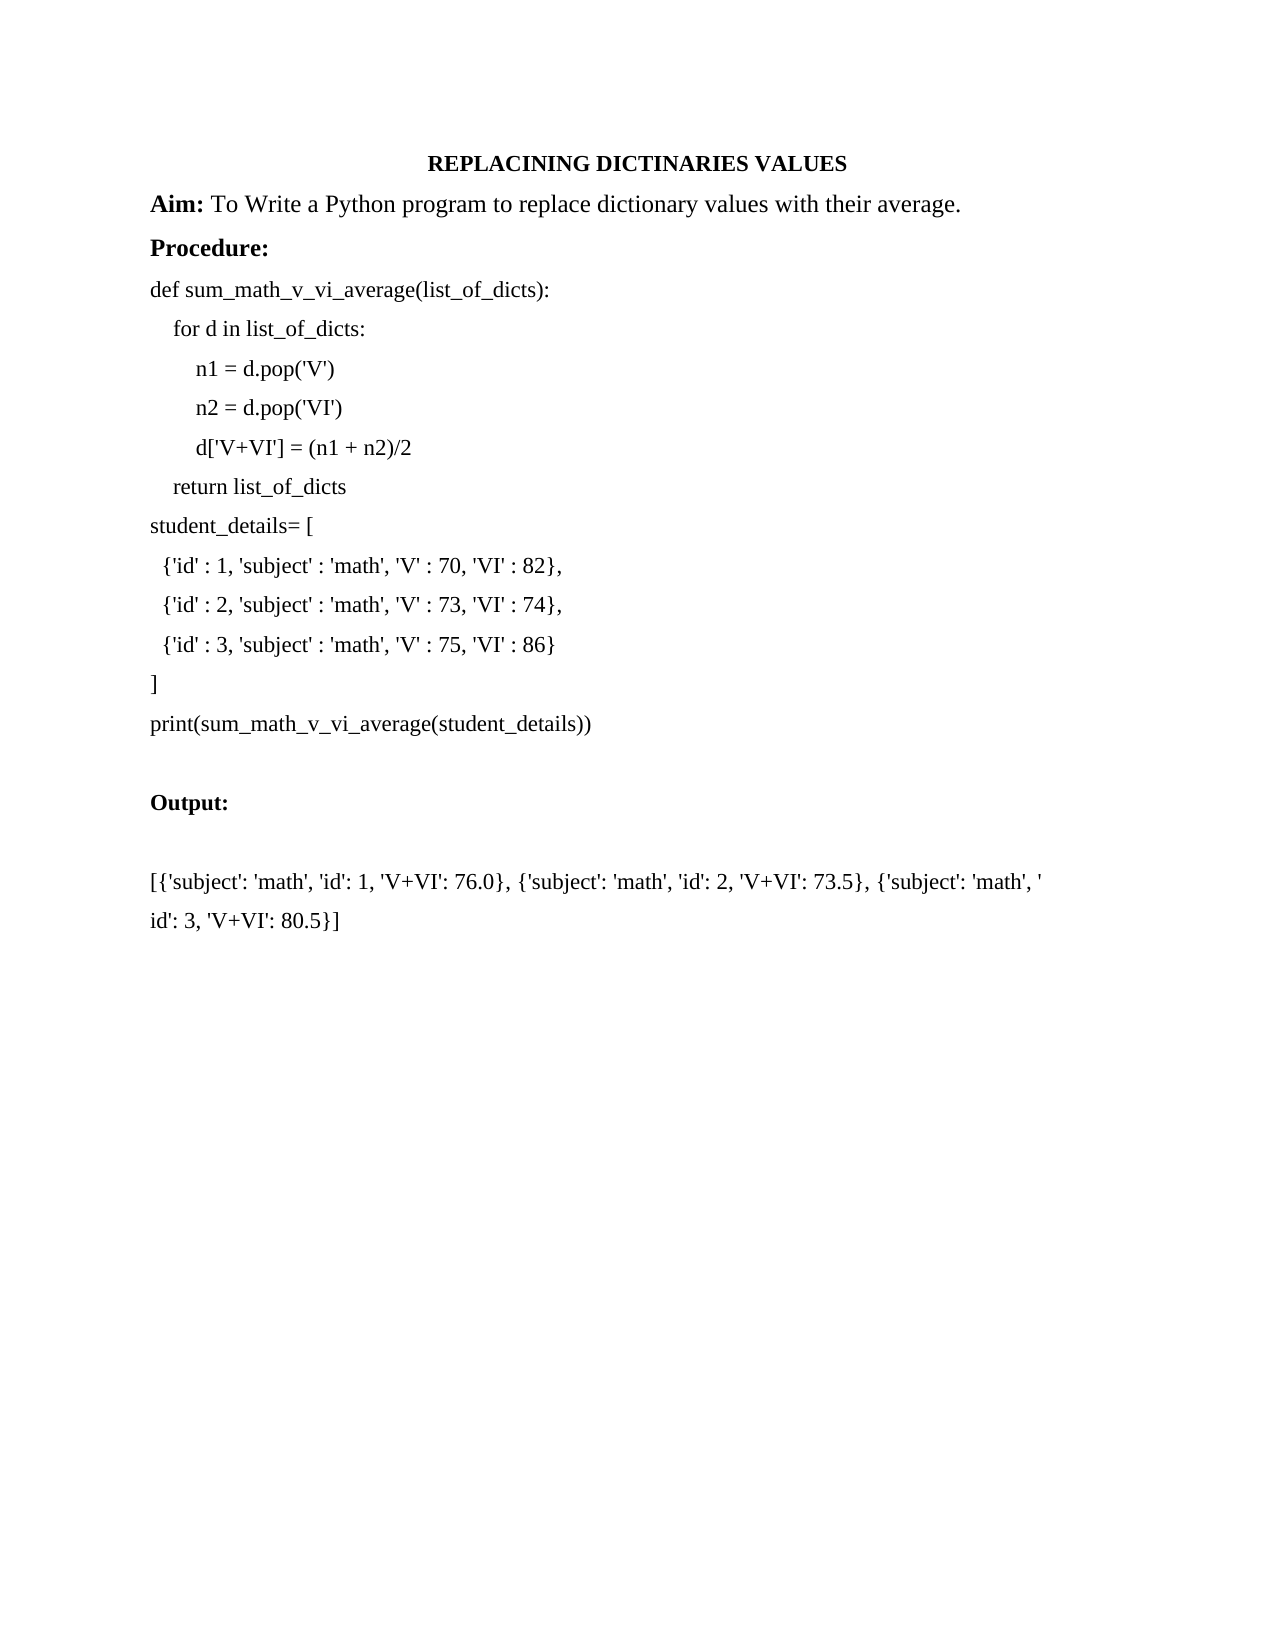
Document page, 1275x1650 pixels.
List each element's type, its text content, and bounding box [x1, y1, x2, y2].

text n2 = d.pop('VI') [150, 394, 1125, 421]
text {'id' : 3, 'subject' : 'math', 'V' : 75, 'VI' : 86} [150, 631, 1125, 657]
text for d in list_of_dicts: [150, 315, 1125, 342]
text d['V+VI'] = (n1 + n2)/2 [150, 434, 1125, 460]
text ] [150, 671, 1125, 697]
text {'id' : 2, 'subject' : 'math', 'V' : 73, 'VI' : 74}, [150, 592, 1125, 618]
text Aim: To Write a Python program to replace dictionary values with their average. [150, 189, 1125, 218]
text {'id' : 1, 'subject' : 'math', 'V' : 70, 'VI' : 82}, [150, 552, 1125, 578]
text print(sum_math_v_vi_average(student_details)) [150, 710, 1125, 736]
text Procedure: [150, 233, 1125, 261]
text student_details= [ [150, 513, 1125, 539]
text [{'subject': 'math', 'id': 1, 'V+VI': 76.0}, {'subject': 'math', 'id': 2, 'V+VI': 73.5}, {'subject': 'math', ' [150, 868, 1125, 894]
text def sum_math_v_vi_average(list_of_dicts): [150, 276, 1125, 302]
text Output: [150, 789, 1125, 815]
text n1 = d.pop('V') [150, 355, 1125, 381]
text id': 3, 'V+VI': 80.5}] [150, 907, 1125, 934]
text return list_of_dicts [150, 473, 1125, 499]
text REPLACINING DICTINARIES VALUES [150, 150, 1125, 176]
